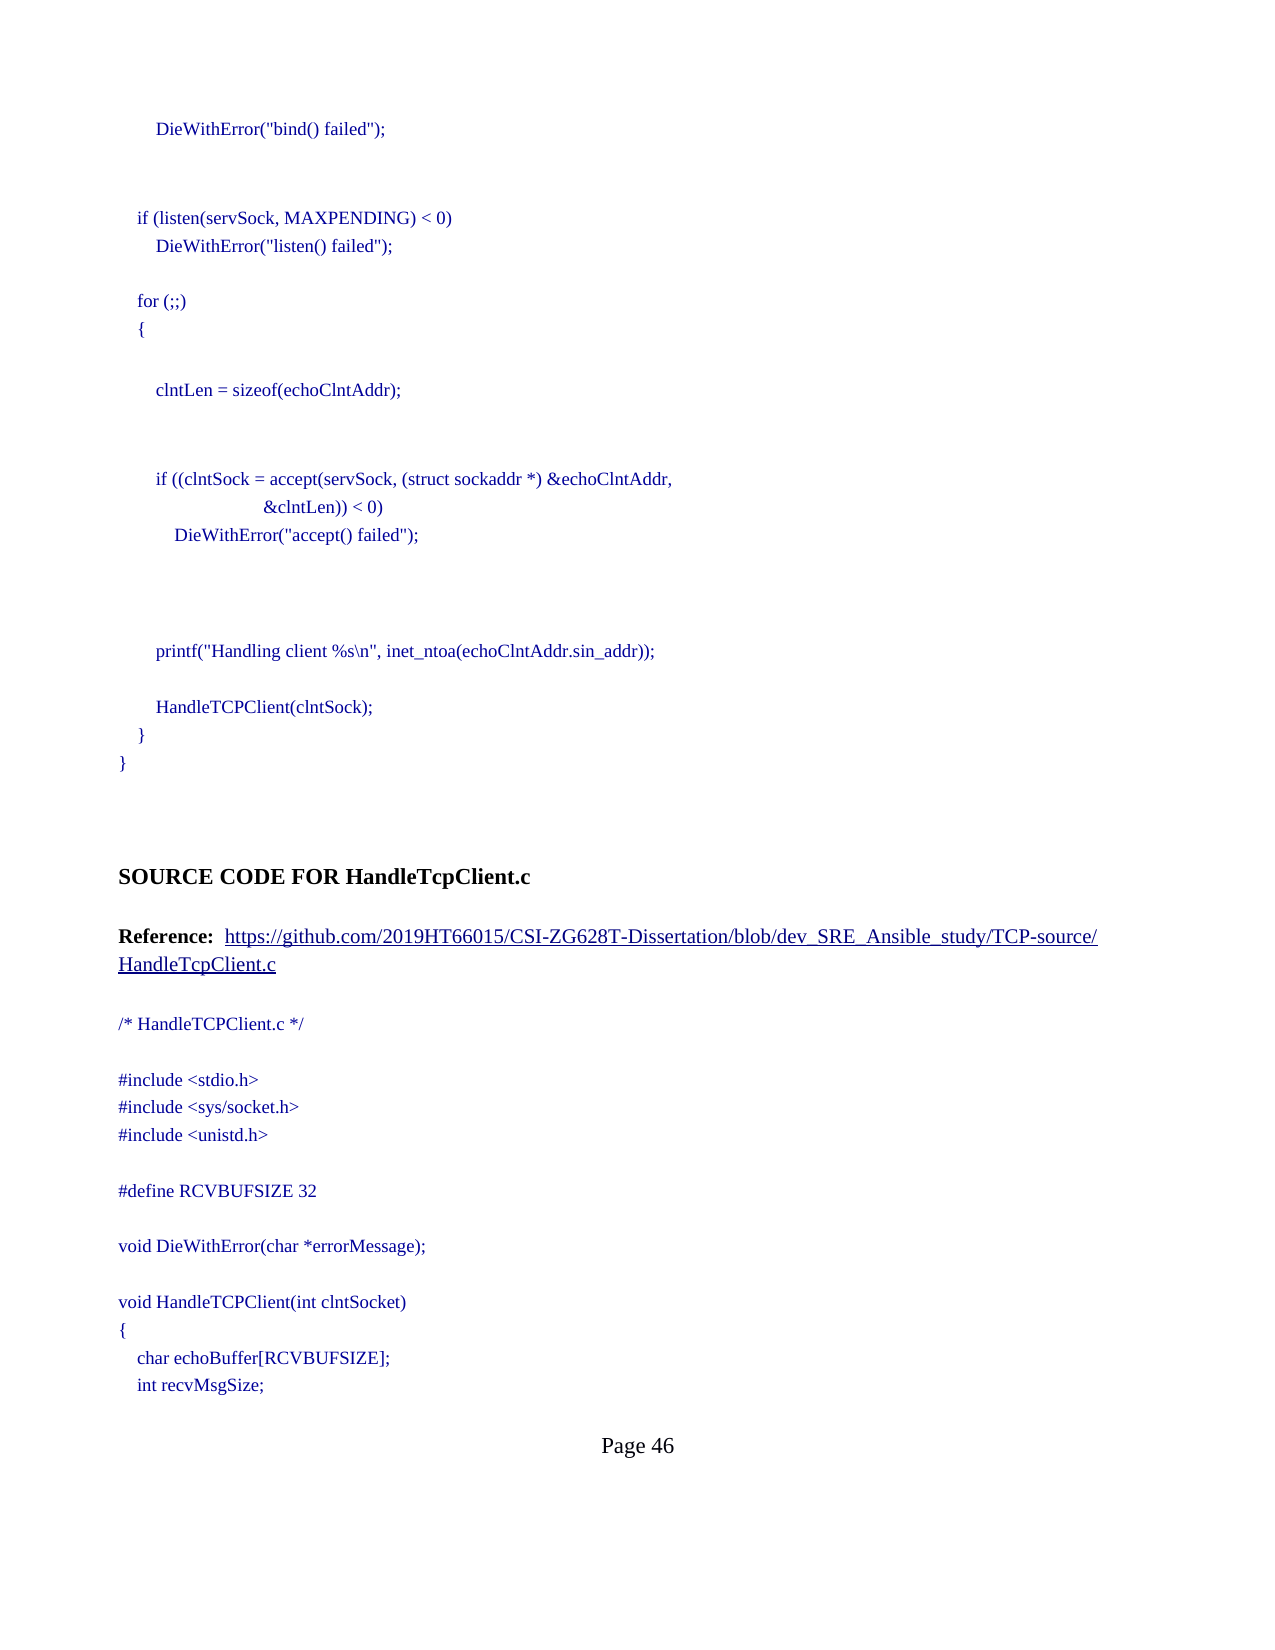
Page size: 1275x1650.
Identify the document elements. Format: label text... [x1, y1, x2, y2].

text Reference: https://github.com/2019HT66015/CSI-ZG628T-Dissertation/blob/dev_SRE_Ansible_study/TCP-source/HandleTcpClient.c [118, 924, 1157, 976]
text &clntLen)) < 0) [118, 496, 1157, 517]
text #include <sys/socket.h> [118, 1096, 1157, 1118]
text if ((clntSock = accept(servSock, (struct sockaddr *) &echoClntAddr, [118, 468, 1157, 490]
text #include <unistd.h> [118, 1124, 1157, 1146]
text for (;;) [118, 290, 1157, 312]
text DieWithError("listen() failed"); [118, 235, 1157, 256]
text { [118, 1319, 1157, 1340]
text printf("Handling client %s\n", inet_ntoa(echoClntAddr.sin_addr)); [118, 640, 1157, 662]
text void DieWithError(char *errorMessage); [118, 1235, 1157, 1257]
text #include <stdio.h> [118, 1068, 1157, 1090]
text int recvMsgSize; [118, 1374, 1157, 1396]
text HandleTCPClient(clntSock); [118, 696, 1157, 718]
text DieWithError("bind() failed"); [118, 118, 1157, 140]
text char echoBuffer[RCVBUFSIZE]; [118, 1347, 1157, 1368]
text clntLen = sizeof(echoClntAddr); [118, 379, 1157, 401]
text { [118, 318, 1157, 340]
text if (listen(servSock, MAXPENDING) < 0) [118, 207, 1157, 228]
text /* HandleTCPClient.c */ [118, 1013, 1157, 1034]
text DieWithError("accept() failed"); [118, 524, 1157, 545]
text } [118, 724, 1157, 745]
text void HandleTCPClient(int clntSocket) [118, 1291, 1157, 1312]
subtitle SOURCE CODE FOR HandleTcpClient.c [118, 863, 1157, 889]
text #define RCVBUFSIZE 32 [118, 1180, 1157, 1201]
text } [118, 752, 1157, 773]
